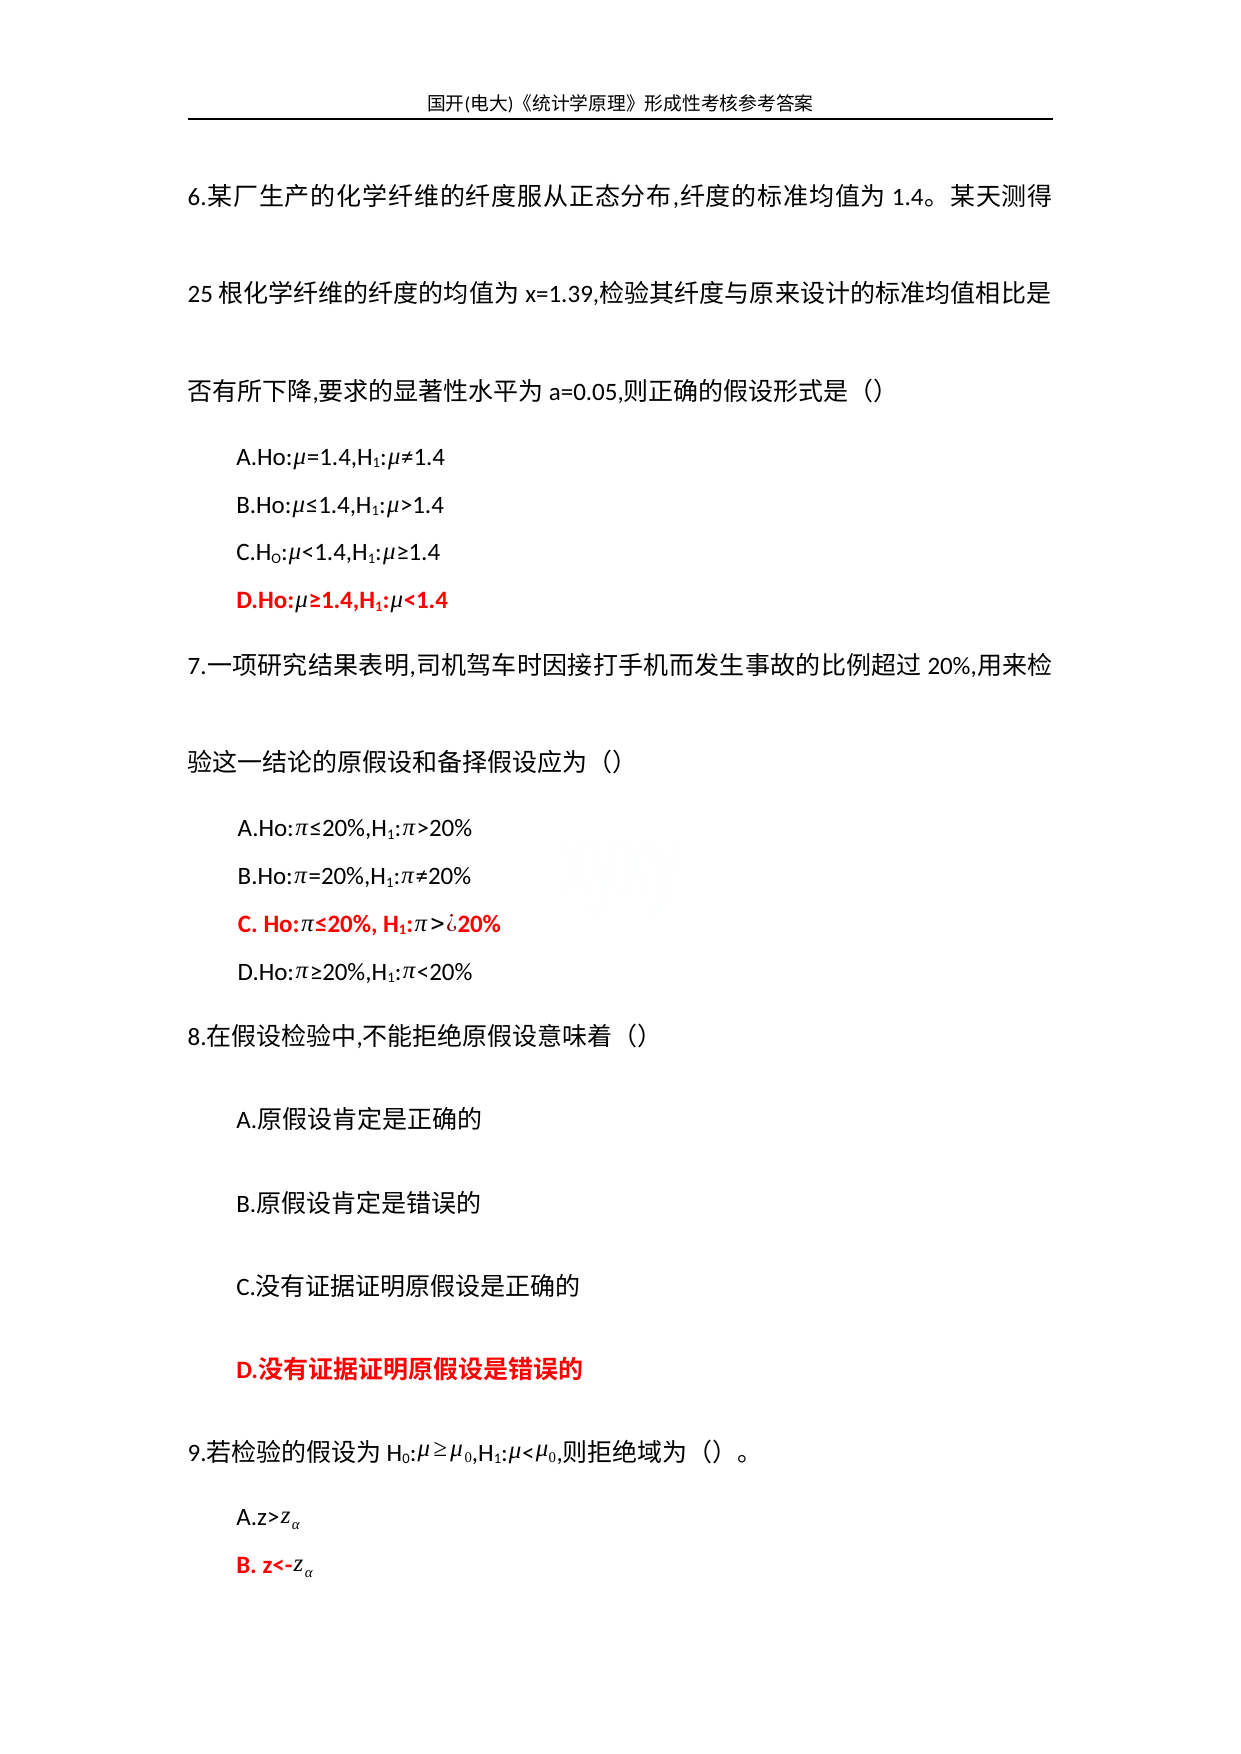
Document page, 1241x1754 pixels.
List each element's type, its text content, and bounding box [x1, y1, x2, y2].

text C.没有证据证明原假设是正确的 [187, 1252, 1053, 1317]
text B. z<- [187, 1549, 1053, 1581]
text C.HO:<1.4,H1:≥1.4 [187, 536, 1053, 568]
text D.Ho:≥20%,H1:<20% [187, 955, 1053, 987]
text 9.若检验的假设为H0:,H1:<,则拒绝域为（）。 [187, 1418, 1053, 1483]
text D.Ho:≥1.4,H1:<1.4 [187, 583, 1053, 616]
text B.Ho:≤1.4,H1:>1.4 [187, 488, 1053, 520]
text A.Ho:≤20%,H1:>20% [187, 812, 1053, 844]
text C. Ho:≤20%, H1:20% [187, 907, 1053, 939]
text 8.在假设检验中,不能拒绝原假设意味着（） [187, 1002, 1053, 1067]
text A.Ho:=1.4,H1:≠1.4 [187, 440, 1053, 473]
text D.没有证据证明原假设是错误的 [187, 1335, 1053, 1400]
text B.原假设肯定是错误的 [187, 1169, 1053, 1234]
text A.原假设肯定是正确的 [187, 1086, 1053, 1151]
text A.z> [187, 1501, 1053, 1534]
text B.Ho:=20%,H1:≠20% [187, 859, 1053, 892]
text 7.一项研究结果表明,司机驾车时因接打手机而发生事故的比例超过20%,用来检验这一结论的原假设和备择假设应为（） [187, 631, 1053, 793]
text 6.某厂生产的化学纤维的纤度服从正态分布,纤度的标准均值为1.4。某天测得25根化学纤维的纤度的均值为x=1.39,检验其纤度与原来设计的标准均值相比是否有所下降,要求的显著性水平为a=0.05,则正确的假设形式是（） [187, 162, 1053, 422]
